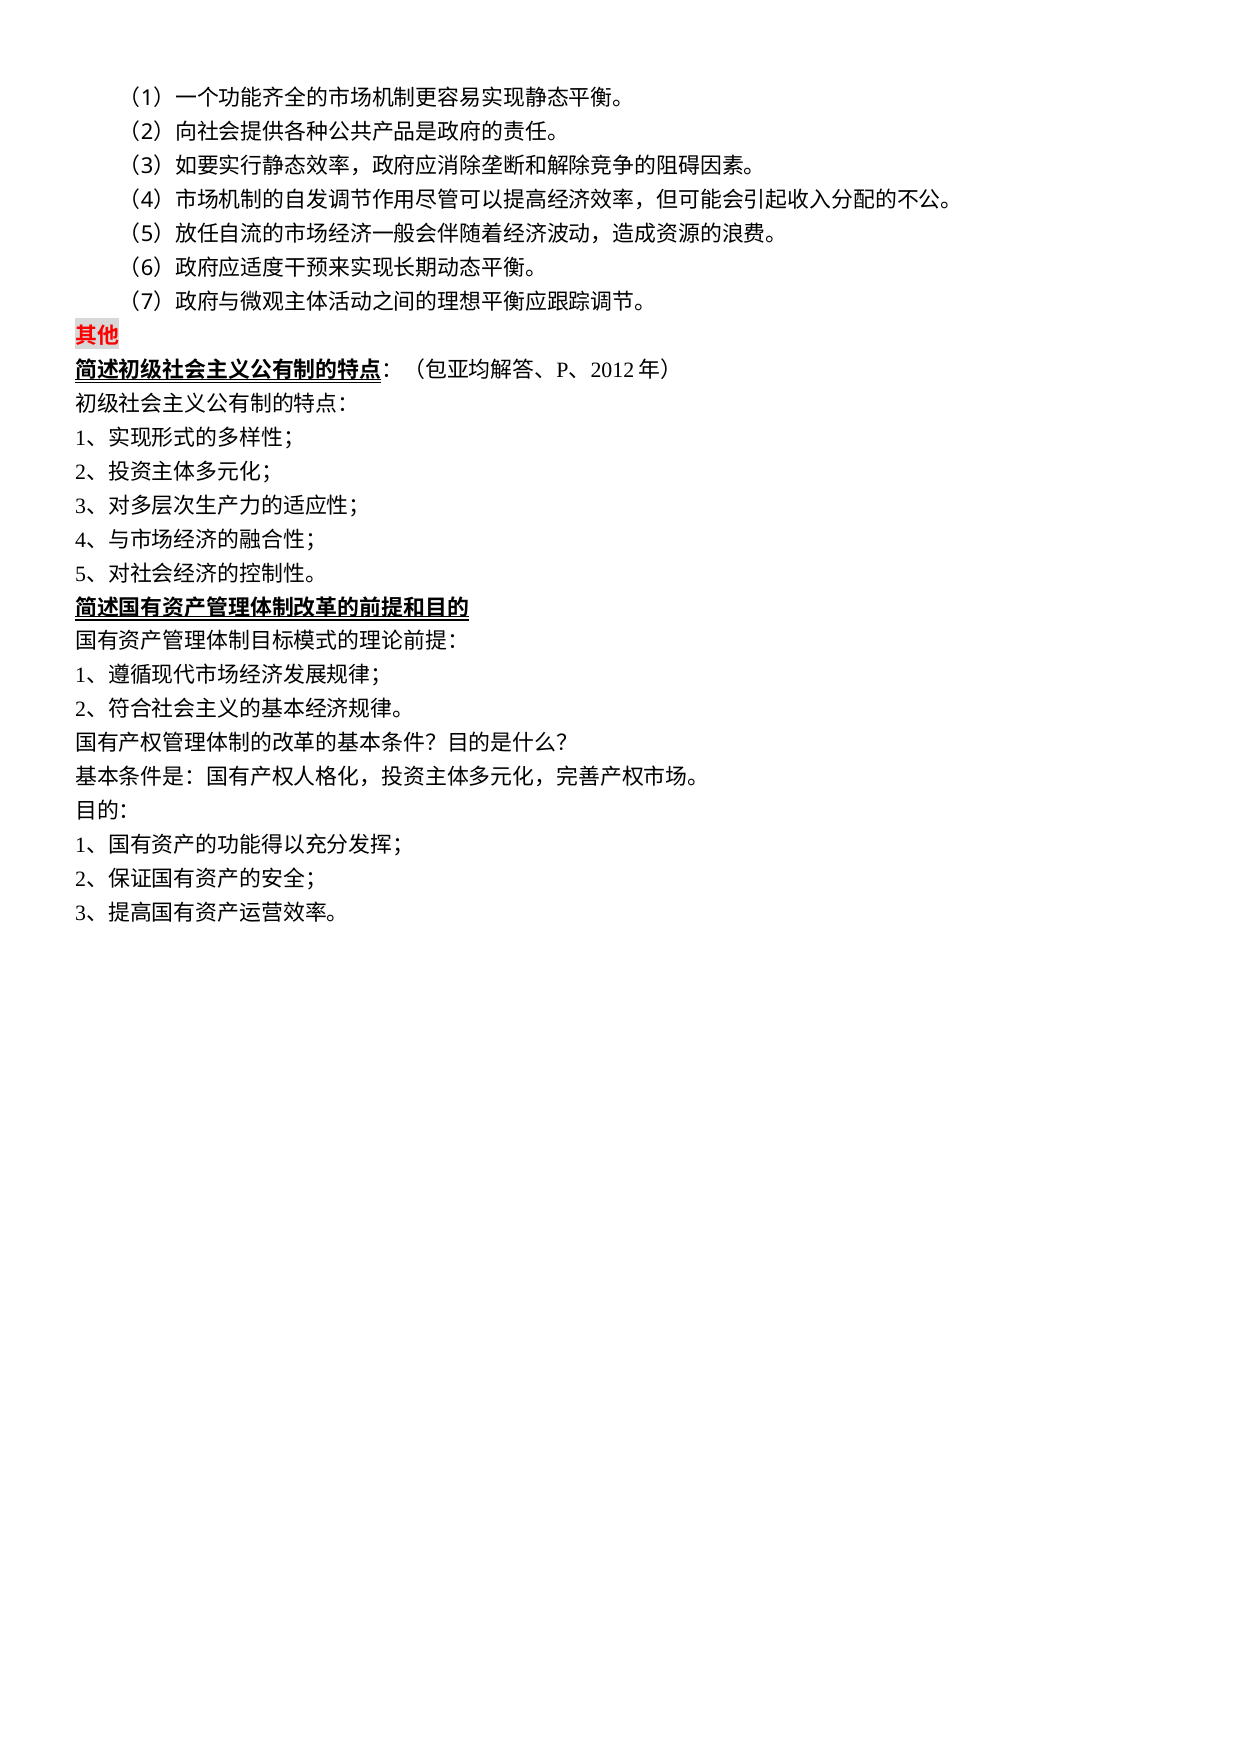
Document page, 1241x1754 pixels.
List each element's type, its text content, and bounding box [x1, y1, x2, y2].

text 3、提高国有资产运营效率。 [75, 894, 1165, 928]
text 2、投资主体多元化； [75, 452, 1165, 486]
text 简述初级社会主义公有制的特点：（包亚均解答、P、2012年） [75, 351, 1165, 384]
text 基本条件是：国有产权人格化，投资主体多元化，完善产权市场。 [75, 758, 1165, 792]
text 1、遵循现代市场经济发展规律； [75, 656, 1165, 690]
text 简述国有资产管理体制改革的前提和目的 [75, 588, 1165, 622]
text 3、对多层次生产力的适应性； [75, 486, 1165, 520]
text 1、实现形式的多样性； [75, 418, 1165, 452]
text 1、国有资产的功能得以充分发挥； [75, 826, 1165, 860]
text （5）放任自流的市场经济一般会伴随着经济波动，造成资源的浪费。 [75, 215, 1165, 249]
text （1）一个功能齐全的市场机制更容易实现静态平衡。 [75, 79, 1165, 113]
text （6）政府应适度干预来实现长期动态平衡。 [75, 249, 1165, 283]
text （2）向社会提供各种公共产品是政府的责任。 [75, 113, 1165, 147]
text （7）政府与微观主体活动之间的理想平衡应跟踪调节。 [75, 283, 1165, 317]
text 目的： [75, 792, 1165, 826]
text 4、与市场经济的融合性； [75, 520, 1165, 554]
text 国有产权管理体制的改革的基本条件？目的是什么？ [75, 724, 1165, 758]
text 国有资产管理体制目标模式的理论前提： [75, 622, 1165, 656]
text 初级社会主义公有制的特点： [75, 384, 1165, 418]
text 2、保证国有资产的安全； [75, 860, 1165, 894]
text （4）市场机制的自发调节作用尽管可以提高经济效率，但可能会引起收入分配的不公。 [75, 181, 1165, 215]
text （3）如要实行静态效率，政府应消除垄断和解除竞争的阻碍因素。 [75, 147, 1165, 181]
text 5、对社会经济的控制性。 [75, 554, 1165, 588]
text 2、符合社会主义的基本经济规律。 [75, 690, 1165, 724]
text 其他 [75, 317, 1165, 351]
